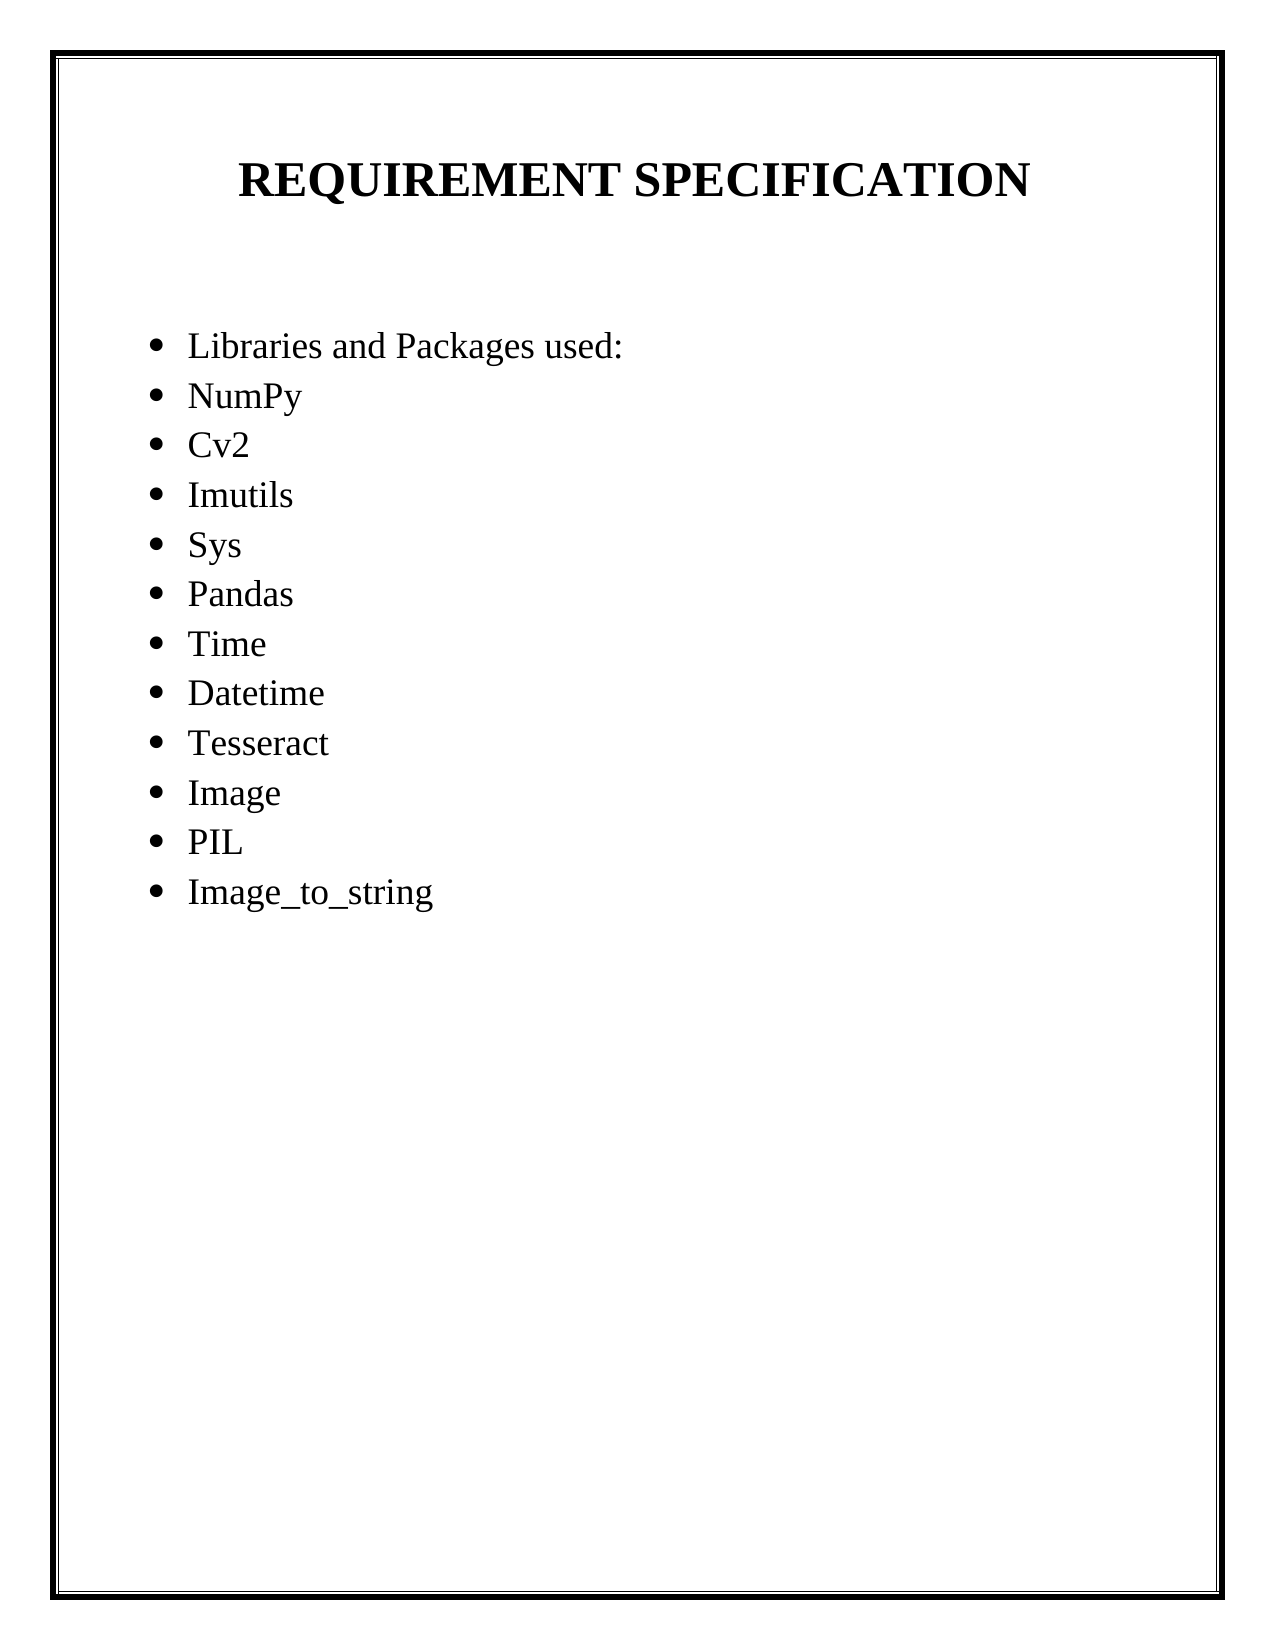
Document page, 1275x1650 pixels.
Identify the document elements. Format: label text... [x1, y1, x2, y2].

list PIL [150, 819, 1119, 863]
list Datetime [150, 671, 1119, 714]
list Pandas [150, 572, 1119, 615]
list Libraries and Packages used: [150, 324, 1119, 367]
list Cv2 [150, 423, 1119, 466]
list Imutils [150, 472, 1119, 516]
list Tesseract [150, 720, 1119, 763]
list Image [150, 770, 1119, 813]
text REQUIREMENT SPECIFICATION [150, 150, 1119, 207]
list Sys [150, 522, 1119, 565]
list NumPy [150, 373, 1119, 416]
list Time [150, 621, 1119, 664]
list Image_to_string [150, 869, 1119, 912]
